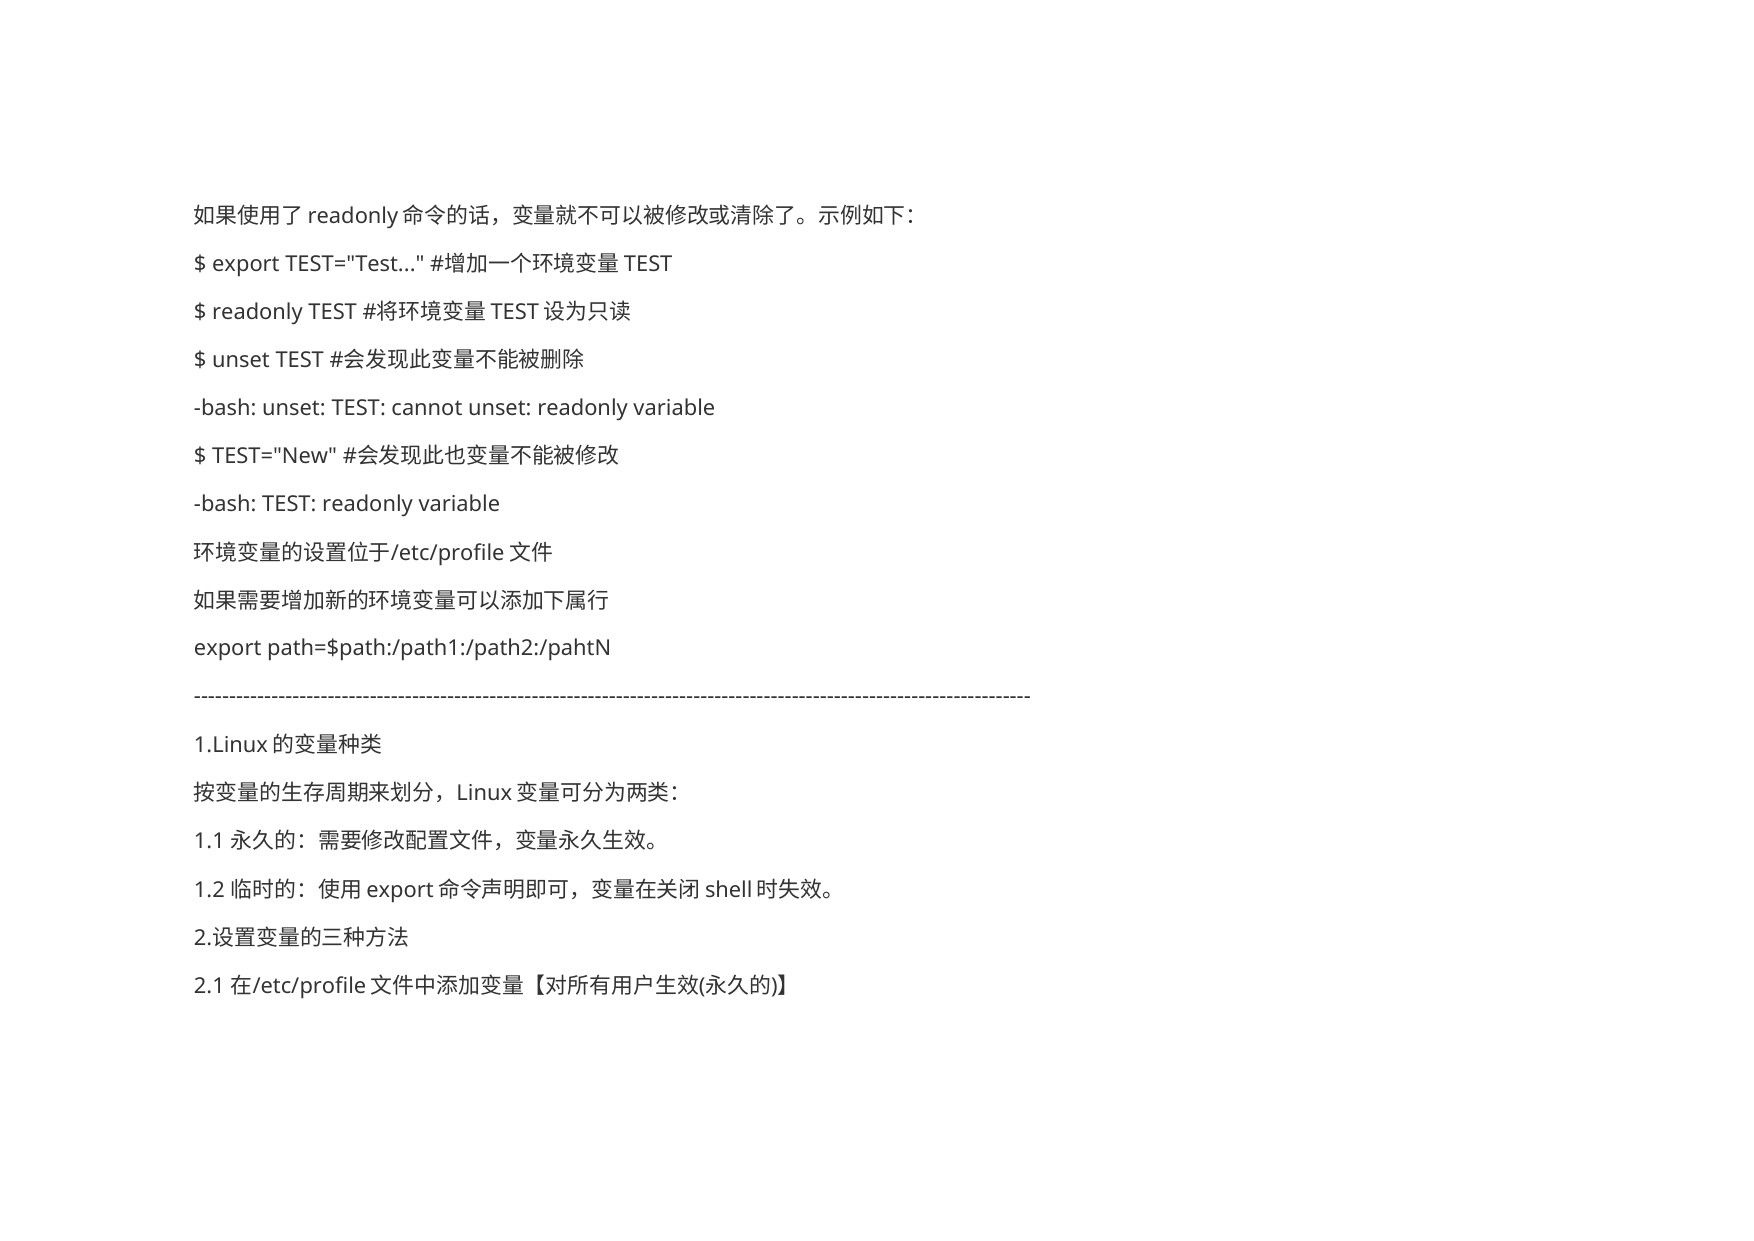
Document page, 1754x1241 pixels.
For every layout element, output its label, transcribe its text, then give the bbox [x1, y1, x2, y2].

text -bash: unset: TEST: cannot unset: readonly variable [150, 390, 1604, 423]
text 1.2 临时的：使用export命令声明即可，变量在关闭shell时失效。 [150, 871, 1604, 904]
text $ TEST="New" #会发现此也变量不能被修改 [150, 438, 1604, 471]
text 环境变量的设置位于/etc/profile文件 [150, 534, 1604, 567]
text 2.1 在/etc/profile文件中添加变量【对所有用户生效(永久的)】 [150, 968, 1604, 1000]
text 如果需要增加新的环境变量可以添加下属行 [150, 583, 1604, 615]
text $ export TEST="Test..." #增加一个环境变量TEST [150, 246, 1604, 278]
text export path=$path:/path1:/path2:/pahtN [150, 631, 1604, 663]
text 1.1 永久的：需要修改配置文件，变量永久生效。 [150, 823, 1604, 856]
text 2.设置变量的三种方法 [150, 919, 1604, 952]
text 如果使用了readonly命令的话，变量就不可以被修改或清除了。示例如下： [150, 198, 1604, 230]
text $ readonly TEST #将环境变量TEST设为只读 [150, 294, 1604, 326]
text 按变量的生存周期来划分，Linux变量可分为两类： [150, 775, 1604, 808]
text ----------------------------------------------------------------------------------------------------------------------- [150, 679, 1604, 711]
text -bash: TEST: readonly variable [150, 486, 1604, 519]
text 1.Linux的变量种类 [150, 727, 1604, 759]
text $ unset TEST #会发现此变量不能被删除 [150, 342, 1604, 374]
